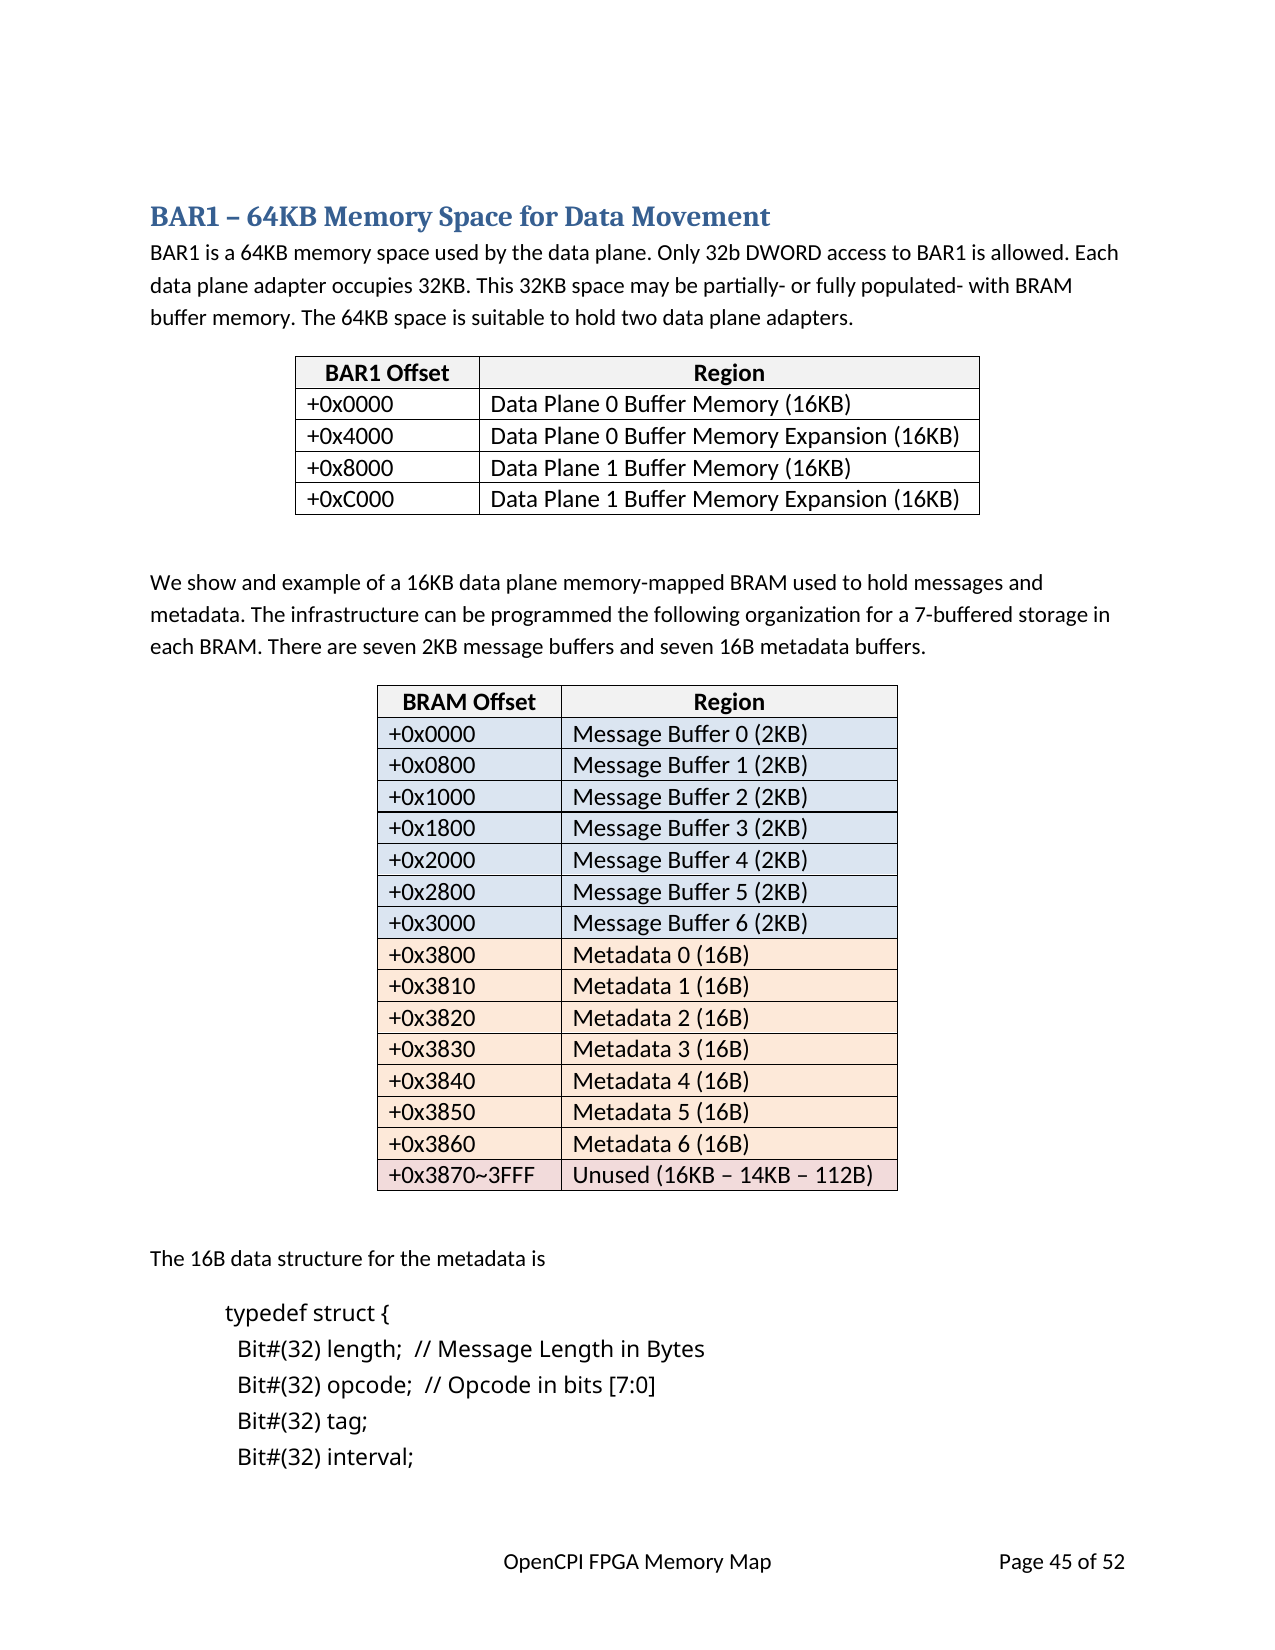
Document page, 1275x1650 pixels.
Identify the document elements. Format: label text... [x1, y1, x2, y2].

table_header Region [562, 686, 897, 717]
table_cell Metadata 4 (16B) [562, 1065, 897, 1096]
table_cell +0x2000 [378, 844, 561, 874]
table_cell Message Buffer 1 (2KB) [562, 749, 897, 780]
text Bit#(32) length; // Message Length in Bytes [225, 1333, 1125, 1364]
text We show and example of a 16KB data plane memory-mapped BRAM used to hold messages and metadata. The infrastructure can be programmed the following organization for a 7-buffered storage in each BRAM. There are seven 2KB message buffers and seven 16B metadata buffers. [150, 568, 1125, 660]
table_cell Data Plane 1 Buffer Memory Expansion (16KB) [480, 483, 979, 514]
table_cell +0x3830 [378, 1034, 561, 1064]
table_cell +0x3850 [378, 1097, 561, 1127]
table_cell Metadata 0 (16B) [562, 939, 897, 969]
subtitle BAR1 – 64KB Memory Space for Data Movement [150, 200, 1125, 233]
table_cell +0x3820 [378, 1002, 561, 1032]
table_cell +0x0800 [378, 749, 561, 780]
table_cell Metadata 3 (16B) [562, 1034, 897, 1064]
table_cell +0x1000 [378, 781, 561, 811]
table_cell Data Plane 0 Buffer Memory Expansion (16KB) [480, 420, 979, 451]
table_cell Message Buffer 0 (2KB) [562, 718, 897, 748]
table_header BRAM Offset [378, 686, 561, 717]
table_cell Metadata 1 (16B) [562, 970, 897, 1001]
table_header Region [480, 357, 979, 387]
table_cell Message Buffer 3 (2KB) [562, 813, 897, 843]
table_cell +0x1800 [378, 813, 561, 843]
text Bit#(32) opcode; // Opcode in bits [7:0] [225, 1369, 1125, 1400]
text Bit#(32) tag; [225, 1405, 1125, 1436]
table_cell +0x3810 [378, 970, 561, 1001]
table_cell Metadata 5 (16B) [562, 1097, 897, 1127]
text typedef struct { [225, 1297, 1125, 1328]
table_cell +0x8000 [296, 452, 479, 482]
table_cell +0x0000 [378, 718, 561, 748]
table_cell +0x3870~3FFF [378, 1160, 561, 1190]
text BAR1 is a 64KB memory space used by the data plane. Only 32b DWORD access to BAR1 is allowed. Each data plane adapter occupies 32KB. This 32KB space may be partially- or fully populated- with BRAM buffer memory. The 64KB space is suitable to hold two data plane adapters. [150, 238, 1125, 331]
table_cell +0x3800 [378, 939, 561, 969]
table_cell +0x2800 [378, 876, 561, 906]
table_cell +0x3000 [378, 907, 561, 938]
table_cell +0x3860 [378, 1128, 561, 1159]
text The 16B data structure for the metadata is [150, 1244, 1125, 1272]
table_cell +0x4000 [296, 420, 479, 451]
table_header BAR1 Offset [296, 357, 479, 387]
table_cell Message Buffer 6 (2KB) [562, 907, 897, 938]
table_cell Unused (16KB – 14KB – 112B) [562, 1160, 897, 1190]
table_cell Message Buffer 2 (2KB) [562, 781, 897, 811]
table_cell Metadata 2 (16B) [562, 1002, 897, 1032]
table_cell Data Plane 1 Buffer Memory (16KB) [480, 452, 979, 482]
table_cell Data Plane 0 Buffer Memory (16KB) [480, 389, 979, 419]
table_cell Message Buffer 4 (2KB) [562, 844, 897, 874]
table_cell +0xC000 [296, 483, 479, 514]
table_cell Metadata 6 (16B) [562, 1128, 897, 1159]
table_cell Message Buffer 5 (2KB) [562, 876, 897, 906]
table_cell +0x3840 [378, 1065, 561, 1096]
text Bit#(32) interval; [225, 1441, 1125, 1472]
table_cell +0x0000 [296, 389, 479, 419]
